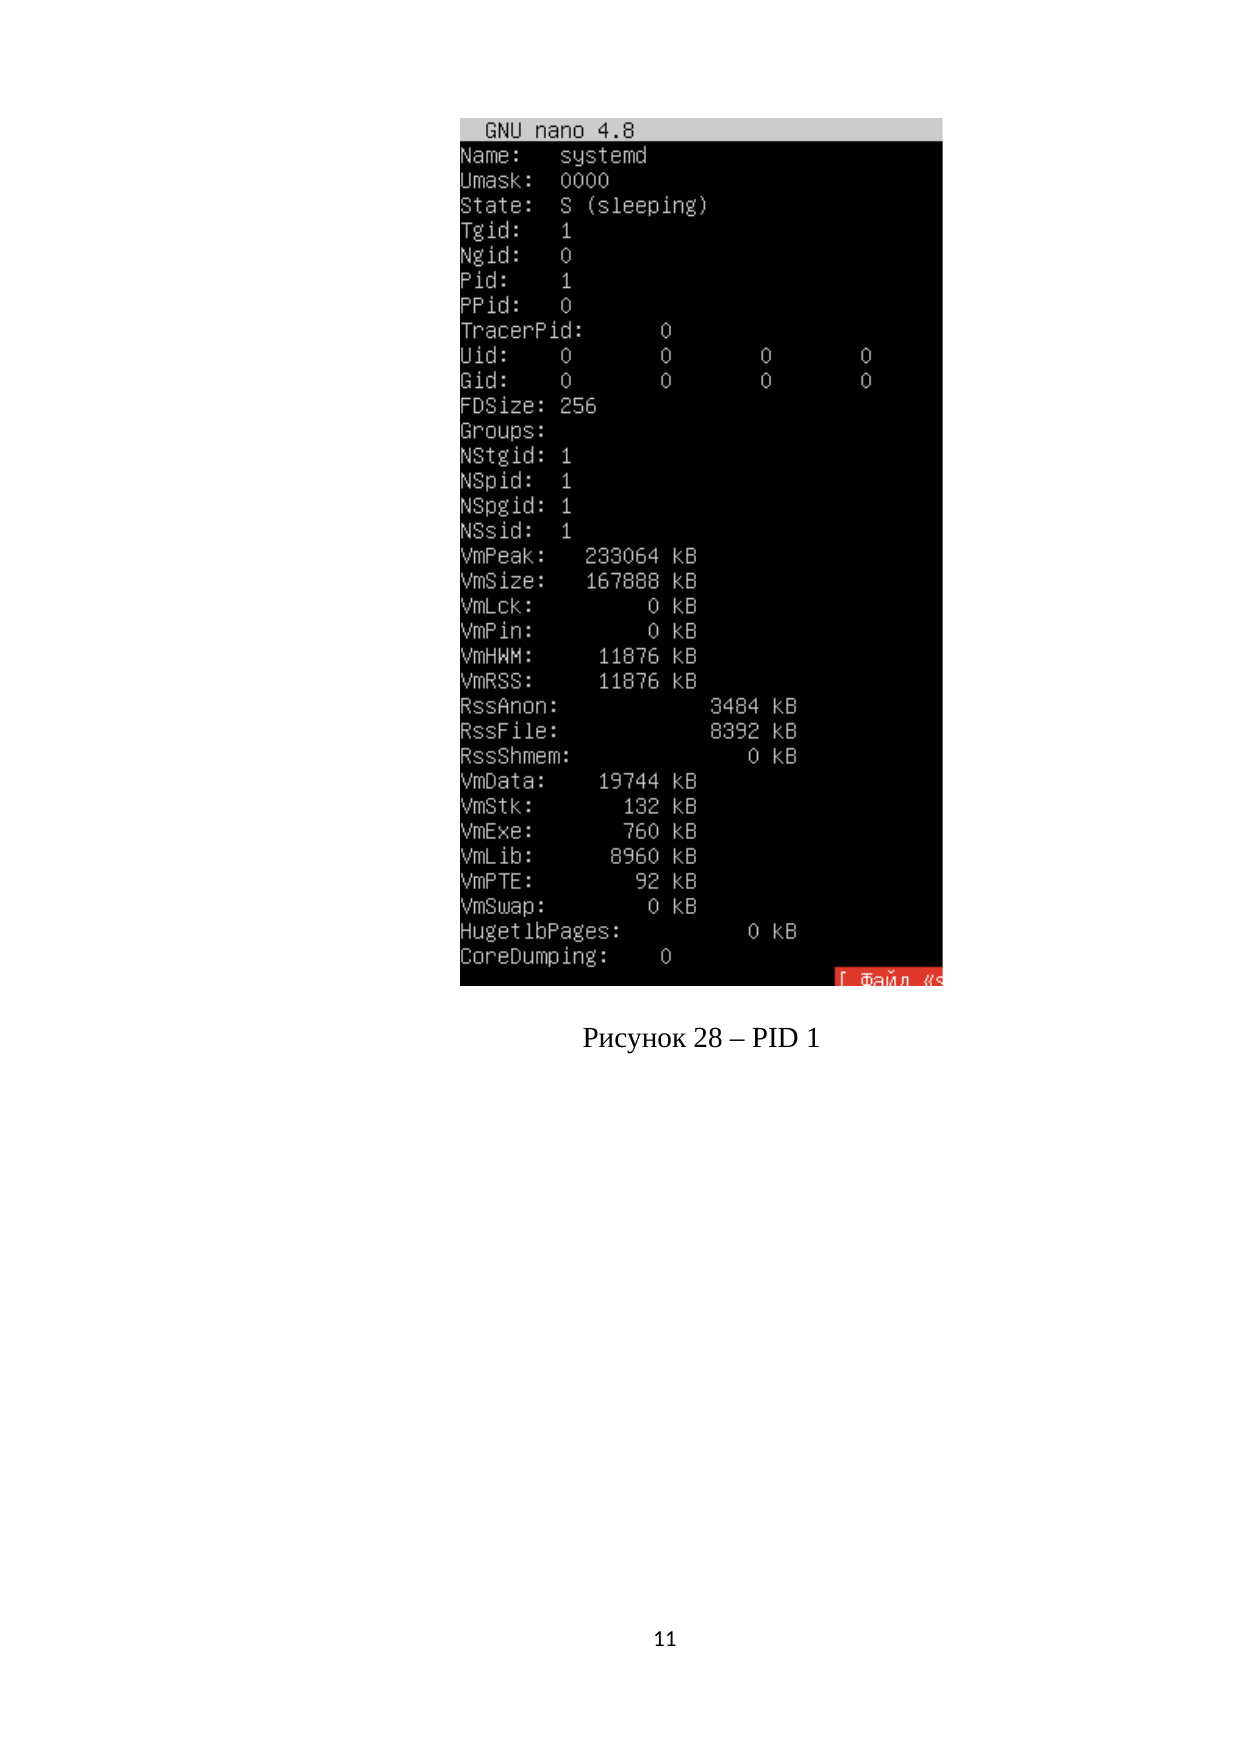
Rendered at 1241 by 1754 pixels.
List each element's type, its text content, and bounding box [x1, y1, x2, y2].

text Рисунок 28 – PID 1 [177, 1020, 1152, 1096]
picture [460, 118, 943, 986]
